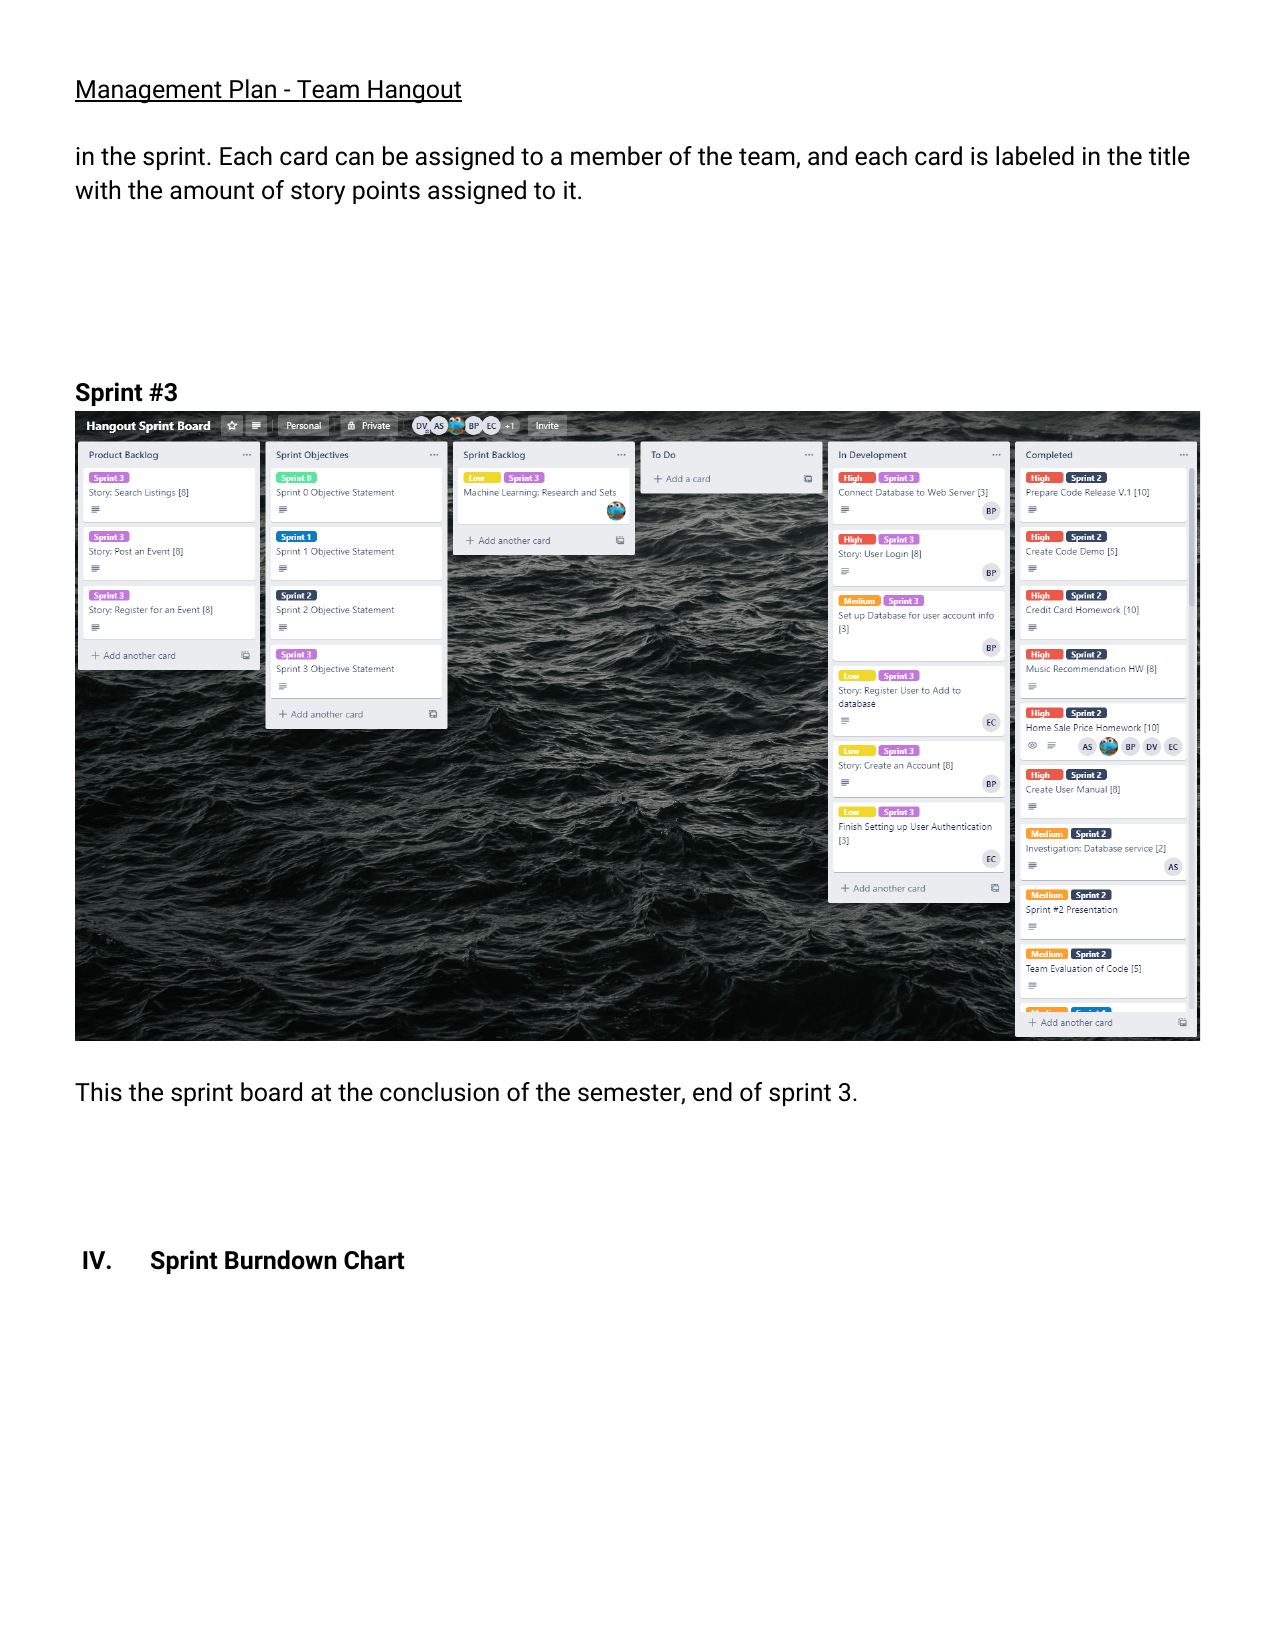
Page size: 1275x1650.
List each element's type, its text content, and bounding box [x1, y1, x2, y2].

text Sprint #3 [75, 378, 1200, 407]
text This the sprint board at the conclusion of the semester, end of sprint 3. [75, 1078, 1200, 1107]
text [75, 142, 1200, 205]
list Sprint Burndown Chart [112, 1246, 1200, 1276]
picture [75, 411, 1200, 1041]
